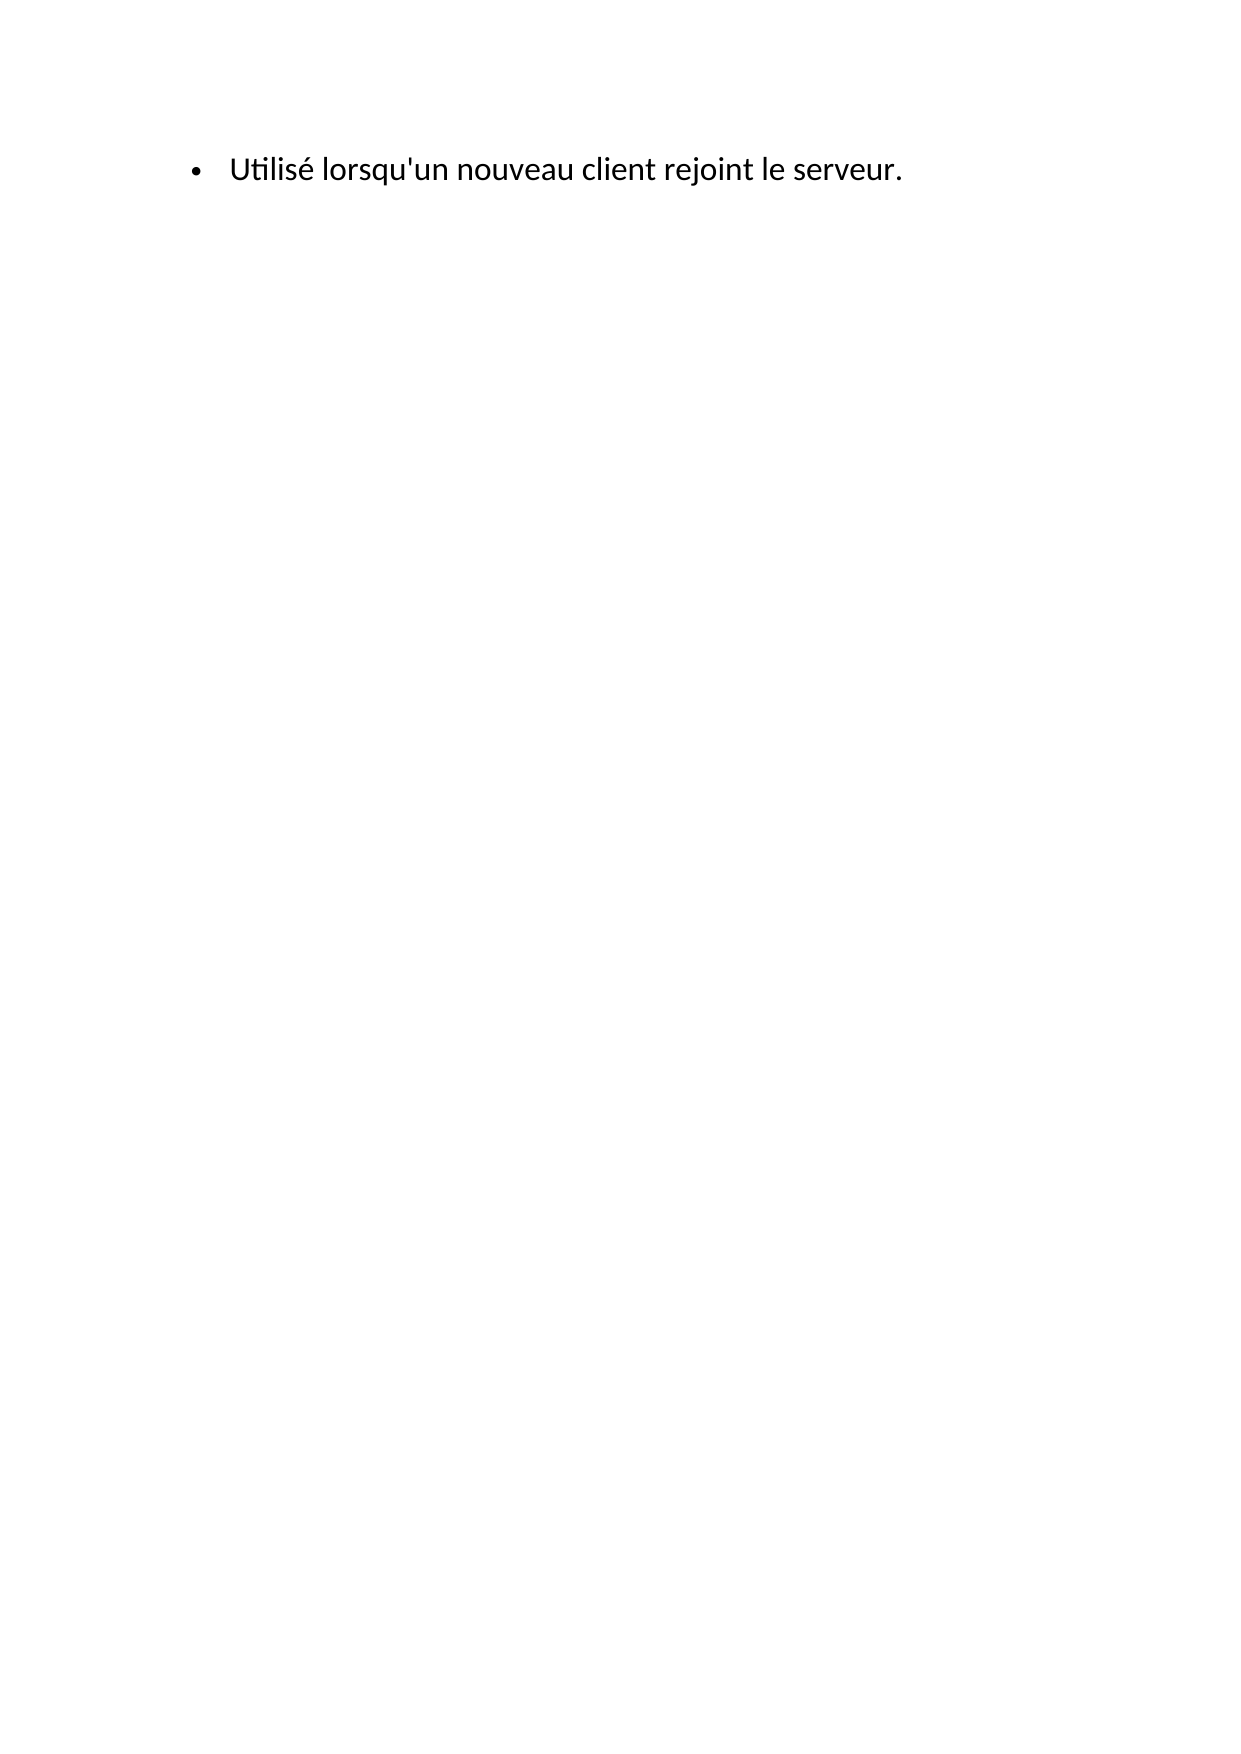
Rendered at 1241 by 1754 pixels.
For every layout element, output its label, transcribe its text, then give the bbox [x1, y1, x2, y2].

list Utilisé lorsqu'un nouveau client rejoint le serveur. [192, 148, 1093, 188]
